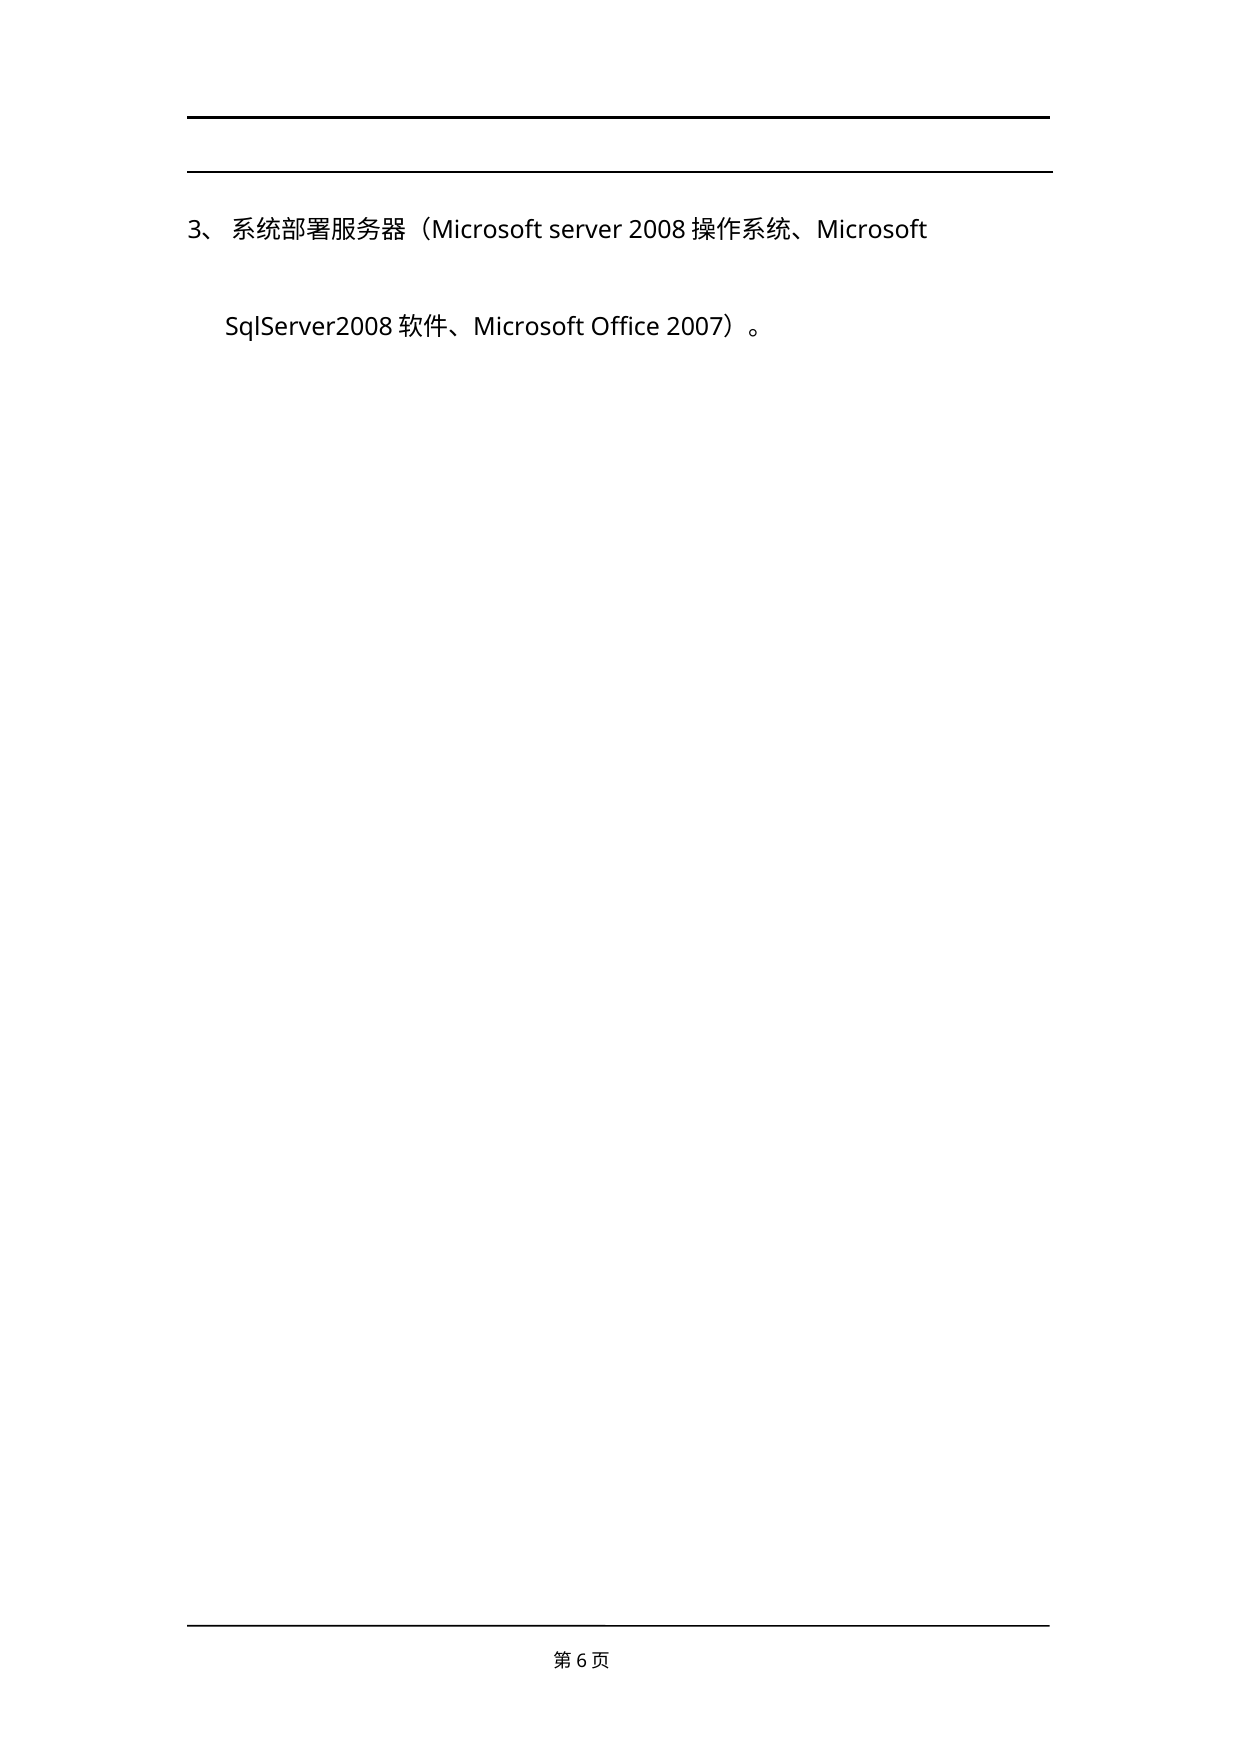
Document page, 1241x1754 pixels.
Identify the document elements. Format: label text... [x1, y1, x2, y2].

list 系统部署服务器（Microsoft server 2008操作系统、Microsoft SqlServer2008软件、Microsoft Office 2007）。 [187, 195, 1053, 357]
